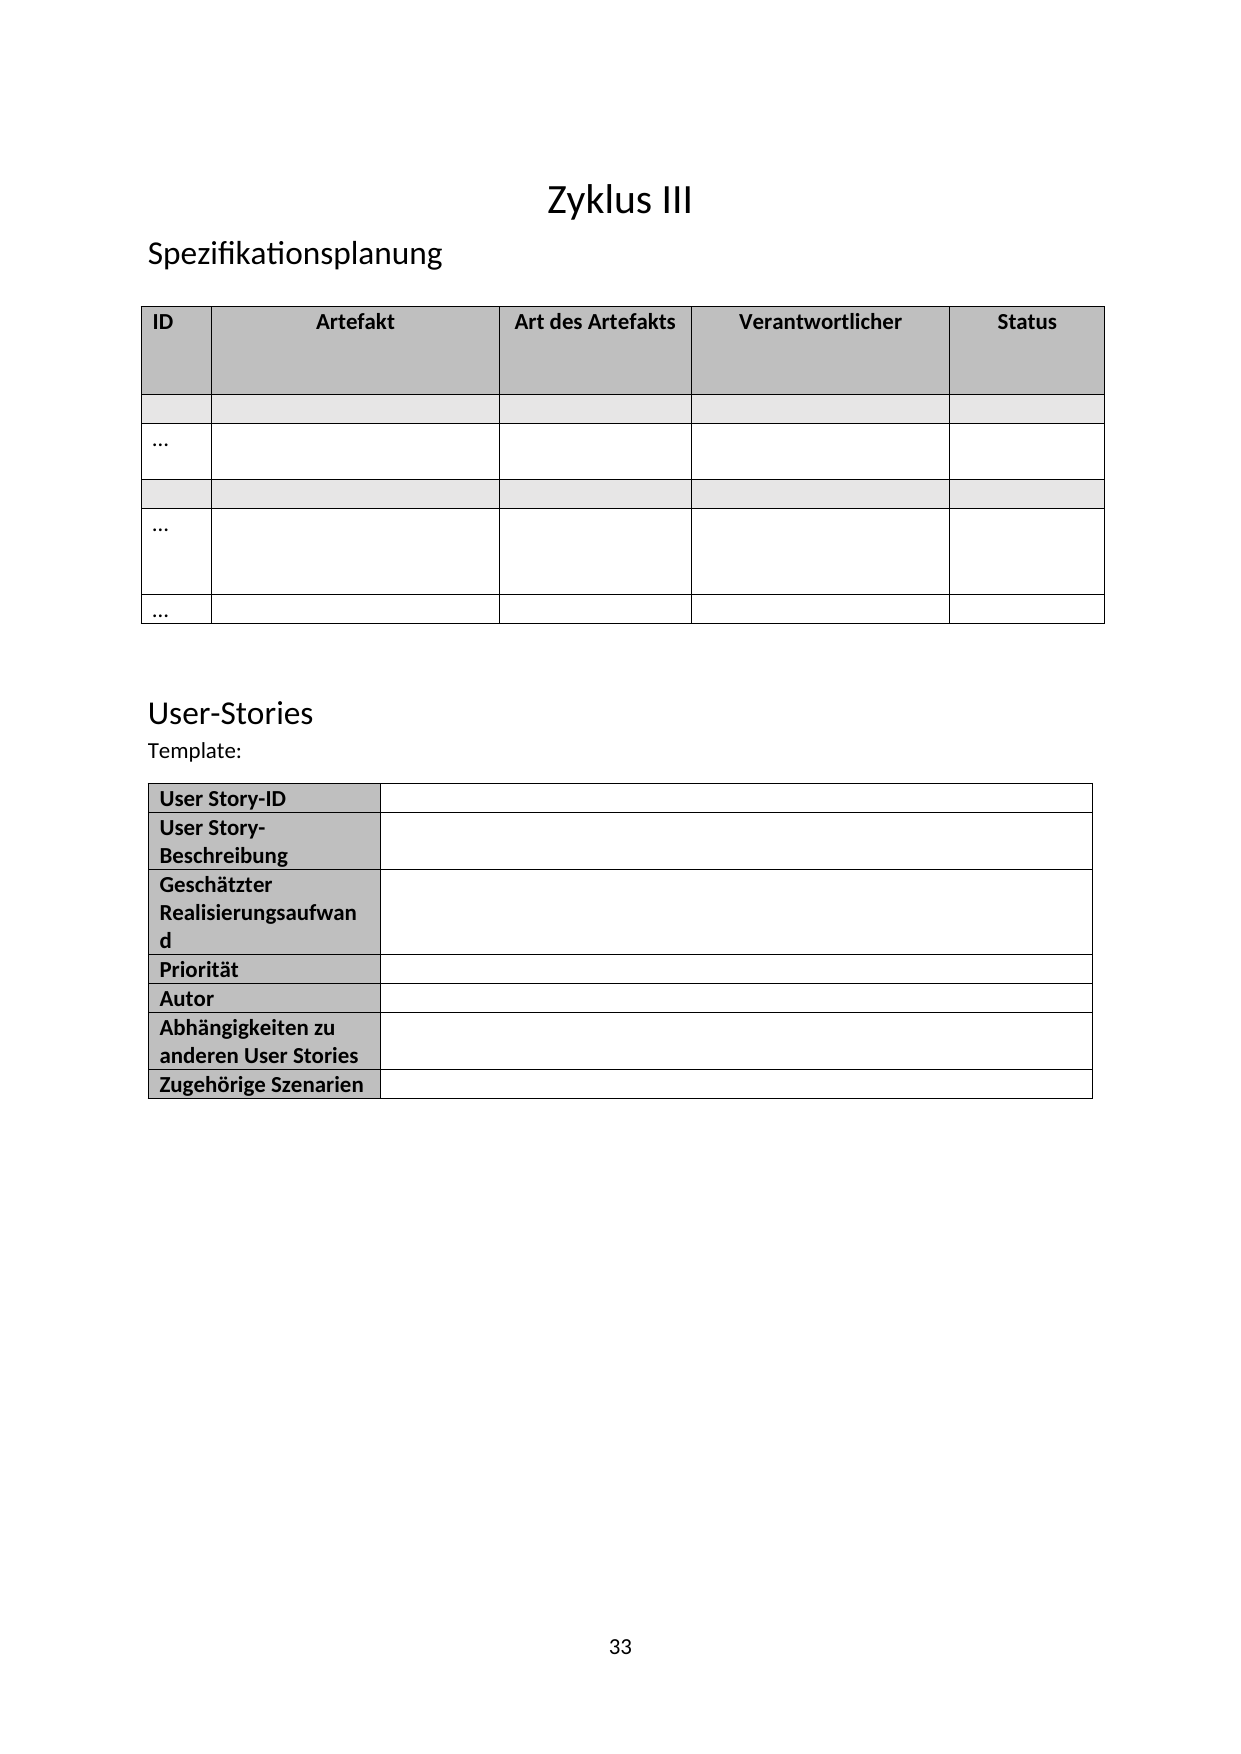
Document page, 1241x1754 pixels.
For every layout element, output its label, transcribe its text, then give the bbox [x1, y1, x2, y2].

table_cell [212, 480, 499, 508]
subtitle Zyklus III [148, 173, 1093, 223]
table_cell [212, 395, 499, 423]
table_cell [500, 395, 691, 423]
table_cell [950, 480, 1104, 508]
table_cell [692, 424, 949, 479]
table_cell … [142, 595, 211, 623]
subtitle Spezifikationsplanung [148, 232, 1093, 272]
table_cell Geschätzter Realisierungsaufwand [149, 870, 380, 954]
table_cell [381, 1070, 1092, 1098]
table_cell [692, 509, 949, 594]
table_cell [500, 480, 691, 508]
table_cell [381, 984, 1092, 1012]
table_cell [692, 395, 949, 423]
table_header ID [142, 307, 211, 394]
table_cell [381, 1013, 1092, 1069]
table_cell [381, 870, 1092, 954]
subtitle User-Stories [148, 692, 1093, 733]
table_cell [950, 424, 1104, 479]
table_header Verantwortlicher [692, 307, 949, 394]
table_cell … [142, 509, 211, 594]
table_cell [212, 509, 499, 594]
table_header Art des Artefakts [500, 307, 691, 394]
table_header User Story-ID [149, 784, 380, 812]
table_cell [950, 509, 1104, 594]
table_cell Abhängigkeiten zu anderen User Stories [149, 1013, 380, 1069]
table_cell Zugehörige Szenarien [149, 1070, 380, 1098]
text Template: [148, 736, 1093, 764]
table_cell [950, 395, 1104, 423]
table_cell [692, 595, 949, 623]
table_header [381, 784, 1092, 812]
table_cell [381, 813, 1092, 869]
table_cell User Story-Beschreibung [149, 813, 380, 869]
table_cell [142, 395, 211, 423]
table_cell [212, 424, 499, 479]
table_cell [142, 480, 211, 508]
table_cell Autor [149, 984, 380, 1012]
table_cell … [142, 424, 211, 479]
table_cell [500, 424, 691, 479]
table_cell [500, 595, 691, 623]
table_header Artefakt [212, 307, 499, 394]
table_cell [500, 509, 691, 594]
table_cell [692, 480, 949, 508]
table_cell [212, 595, 499, 623]
table_cell [950, 595, 1104, 623]
table_cell Priorität [149, 955, 380, 983]
table_cell [381, 955, 1092, 983]
table_header Status [950, 307, 1104, 394]
